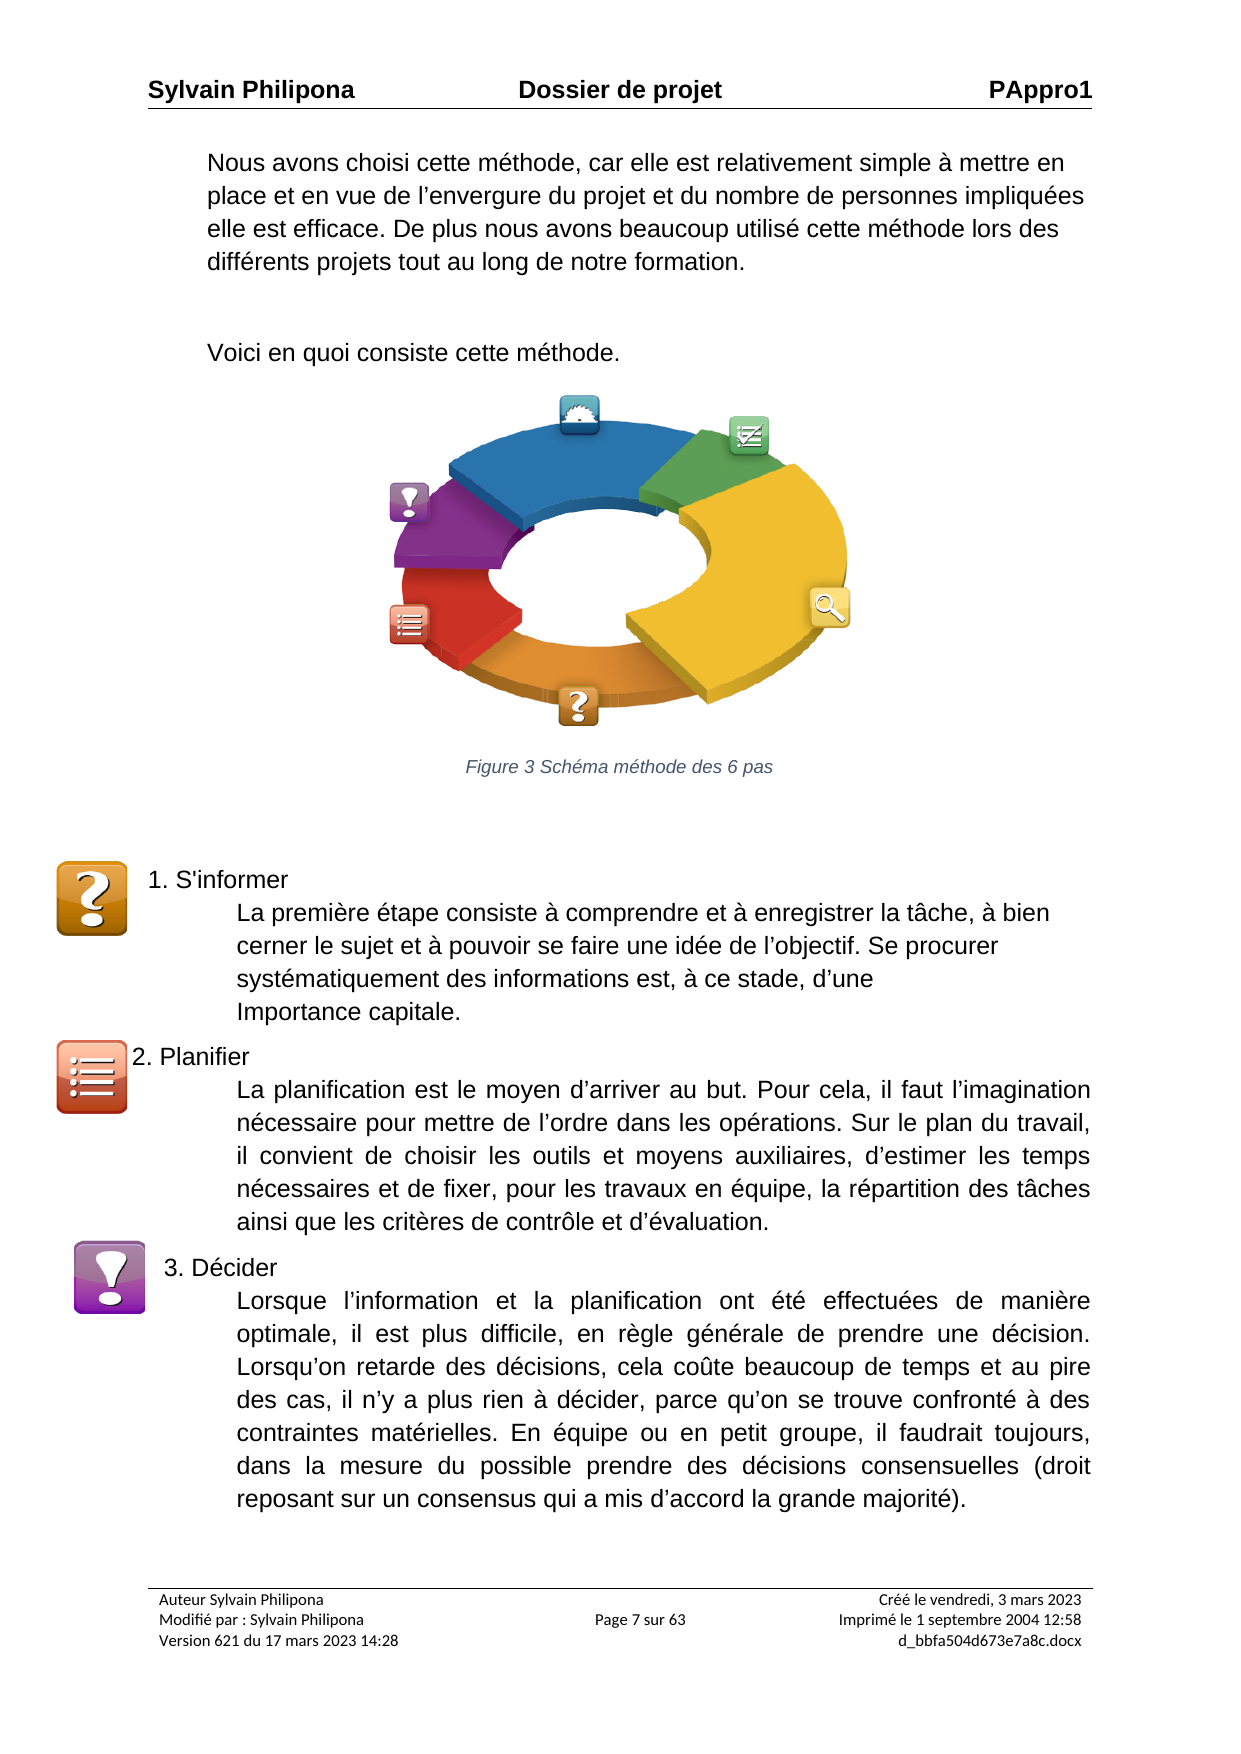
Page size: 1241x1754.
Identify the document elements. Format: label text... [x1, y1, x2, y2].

picture [55, 1040, 127, 1112]
text La première étape consiste à comprendre et à enregistrer la tâche, à bien cerner le sujet et à pouvoir se faire une idée de l’objectif. Se procurer systématiquement des informations est, à ce stade, d’une [236, 898, 1092, 992]
text Voici en quoi consiste cette méthode. [207, 338, 1092, 367]
picture [72, 1240, 145, 1313]
picture [363, 383, 878, 752]
text Nous avons choisi cette méthode, car elle est relativement simple à mettre en place et en vue de l’envergure du projet et du nombre de personnes impliquées elle est efficace. De plus nous avons beaucoup utilisé cette méthode lors des différents projets tout au long de notre formation. [207, 148, 1092, 276]
subtitle 1. S'informer [148, 864, 1092, 893]
text Importance capitale. [236, 997, 1092, 1025]
picture [55, 861, 127, 934]
subtitle 3. Décider [145, 1253, 1092, 1282]
text La planification est le moyen d’arriver au but. Pour cela, il faut l’imagination nécessaire pour mettre de l’ordre dans les opérations. Sur le plan du travail, il convient de choisir les outils et moyens auxiliaires, d’estimer les temps nécessaires et de fixer, pour les travaux en équipe, la répartition des tâches ainsi que les critères de contrôle et d’évaluation. [236, 1075, 1092, 1236]
subtitle 2. Planifier [132, 1042, 1092, 1071]
text Figure 3 Schéma méthode des 6 pas [148, 756, 1092, 778]
